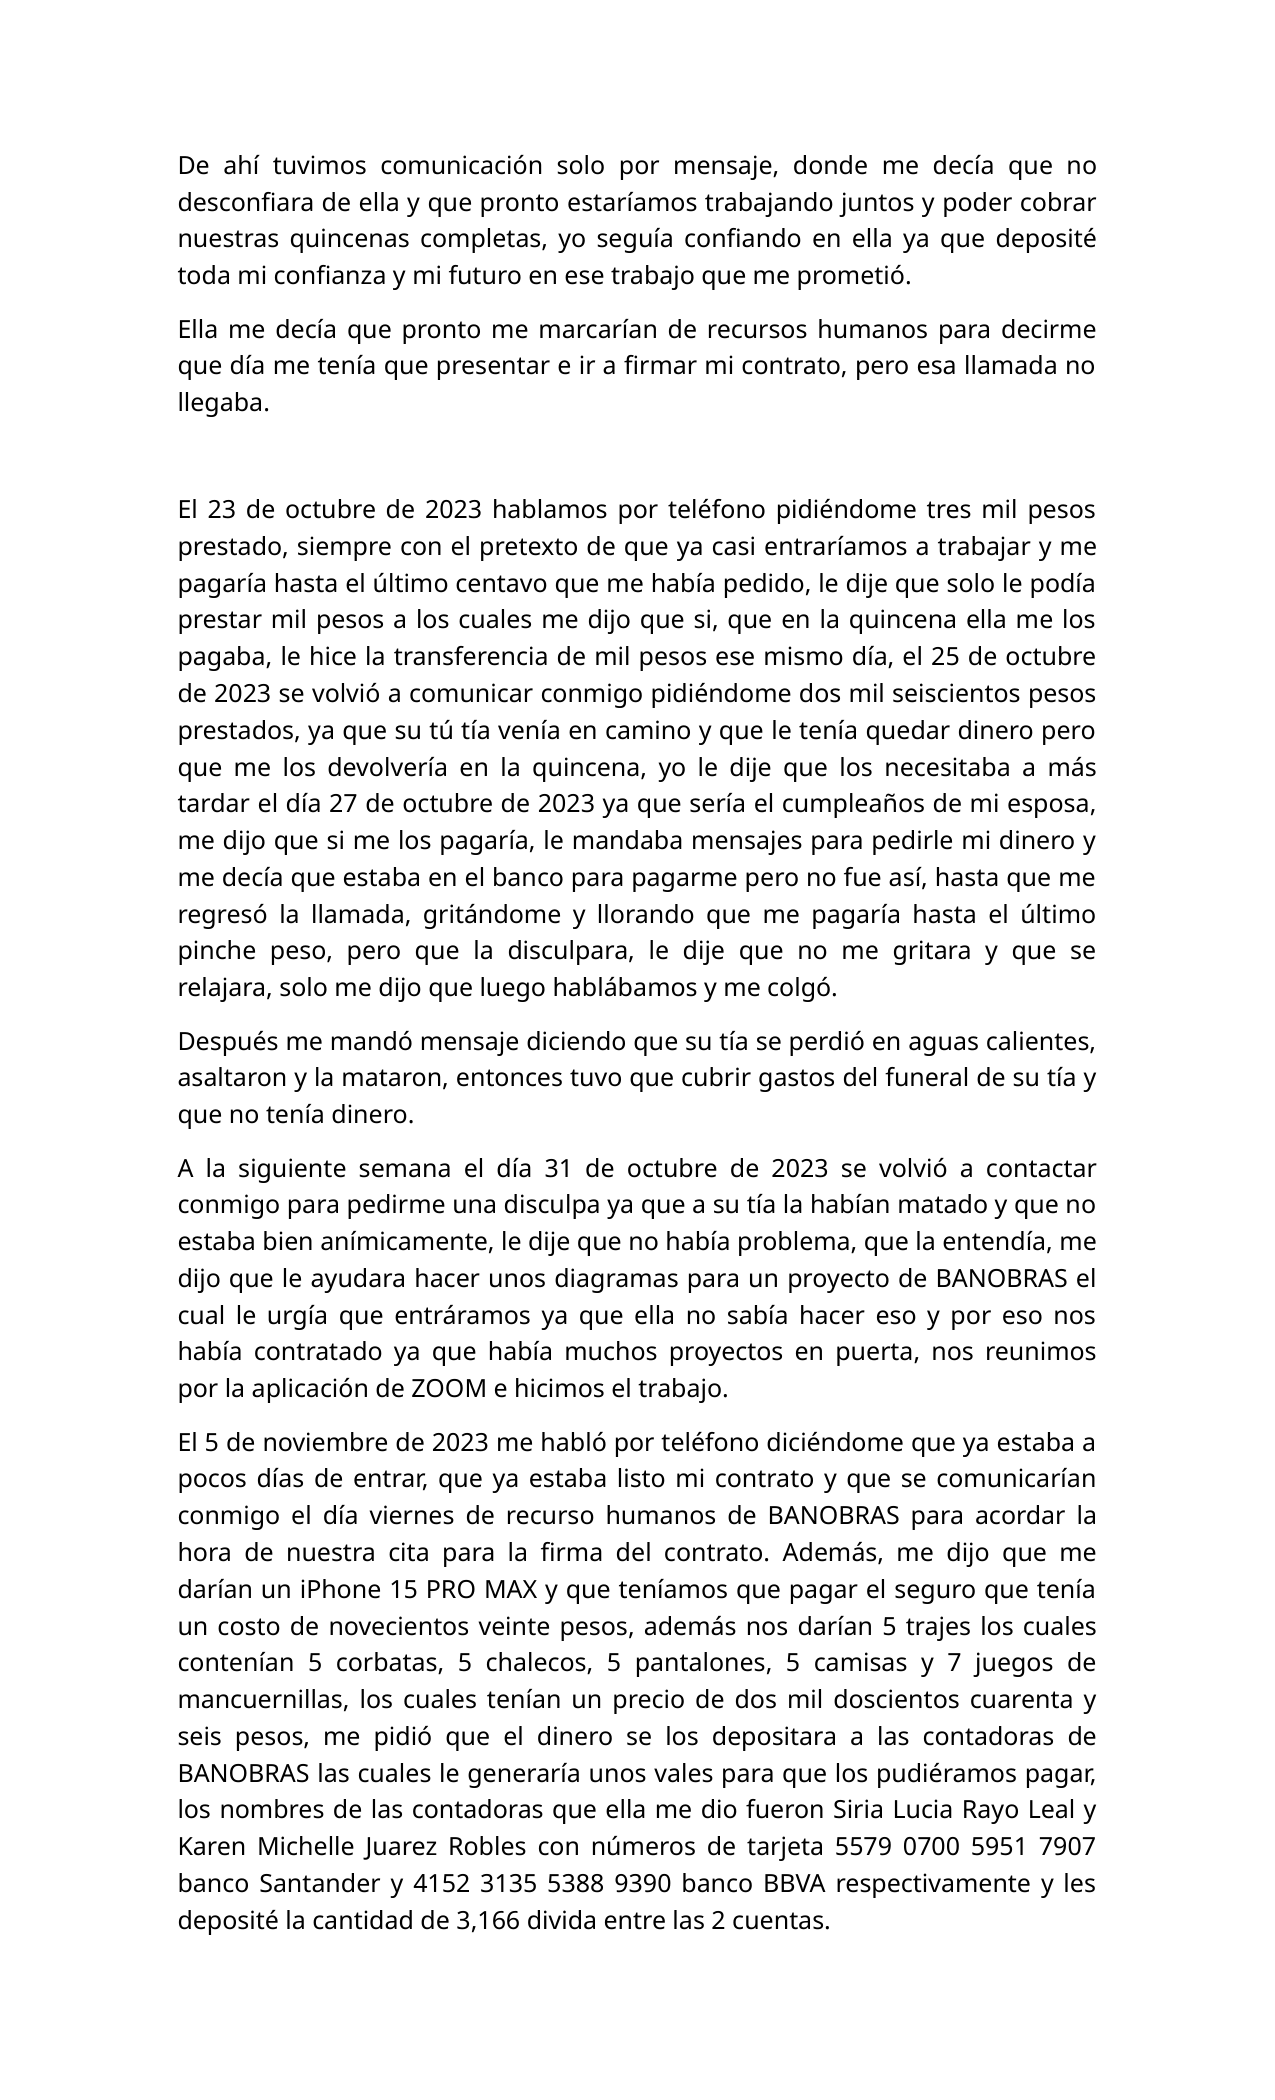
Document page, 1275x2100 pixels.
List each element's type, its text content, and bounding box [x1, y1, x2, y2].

text El 5 de noviembre de 2023 me habló por teléfono diciéndome que ya estaba a pocos días de entrar, que ya estaba listo mi contrato y que se comunicarían conmigo el día viernes de recurso humanos de BANOBRAS para acordar la hora de nuestra cita para la firma del contrato. Además, me dijo que me darían un iPhone 15 PRO MAX y que teníamos que pagar el seguro que tenía un costo de novecientos veinte pesos, además nos darían 5 trajes los cuales contenían 5 corbatas, 5 chalecos, 5 pantalones, 5 camisas y 7 juegos de mancuernillas, los cuales tenían un precio de dos mil doscientos cuarenta y seis pesos, me pidió que el dinero se los depositara a las contadoras de BANOBRAS las cuales le generaría unos vales para que los pudiéramos pagar, los nombres de las contadoras que ella me dio fueron Siria Lucia Rayo Leal y Karen Michelle Juarez Robles con números de tarjeta 5579 0700 5951 7907 banco Santander y 4152 3135 5388 9390 banco BBVA respectivamente y les deposité la cantidad de 3,166 divida entre las 2 cuentas. [177, 1424, 1098, 1936]
text De ahí tuvimos comunicación solo por mensaje, donde me decía que no desconfiara de ella y que pronto estaríamos trabajando juntos y poder cobrar nuestras quincenas completas, yo seguía confiando en ella ya que deposité toda mi confianza y mi futuro en ese trabajo que me prometió. [177, 148, 1098, 292]
text A la siguiente semana el día 31 de octubre de 2023 se volvió a contactar conmigo para pedirme una disculpa ya que a su tía la habían matado y que no estaba bien anímicamente, le dije que no había problema, que la entendía, me dijo que le ayudara hacer unos diagramas para un proyecto de BANOBRAS el cual le urgía que entráramos ya que ella no sabía hacer eso y por eso nos había contratado ya que había muchos proyectos en puerta, nos reunimos por la aplicación de ZOOM e hicimos el trabajo. [177, 1150, 1098, 1405]
text El 23 de octubre de 2023 hablamos por teléfono pidiéndome tres mil pesos prestado, siempre con el pretexto de que ya casi entraríamos a trabajar y me pagaría hasta el último centavo que me había pedido, le dije que solo le podía prestar mil pesos a los cuales me dijo que si, que en la quincena ella me los pagaba, le hice la transferencia de mil pesos ese mismo día, el 25 de octubre de 2023 se volvió a comunicar conmigo pidiéndome dos mil seiscientos pesos prestados, ya que su tú tía venía en camino y que le tenía quedar dinero pero que me los devolvería en la quincena, yo le dije que los necesitaba a más tardar el día 27 de octubre de 2023 ya que sería el cumpleaños de mi esposa, me dijo que si me los pagaría, le mandaba mensajes para pedirle mi dinero y me decía que estaba en el banco para pagarme pero no fue así, hasta que me regresó la llamada, gritándome y llorando que me pagaría hasta el último pinche peso, pero que la disculpara, le dije que no me gritara y que se relajara, solo me dijo que luego hablábamos y me colgó. [177, 492, 1098, 1004]
text Después me mandó mensaje diciendo que su tía se perdió en aguas calientes, asaltaron y la mataron, entonces tuvo que cubrir gastos del funeral de su tía y que no tenía dinero. [177, 1023, 1098, 1131]
text Ella me decía que pronto me marcarían de recursos humanos para decirme que día me tenía que presentar e ir a firmar mi contrato, pero esa llamada no llegaba. [177, 311, 1098, 419]
